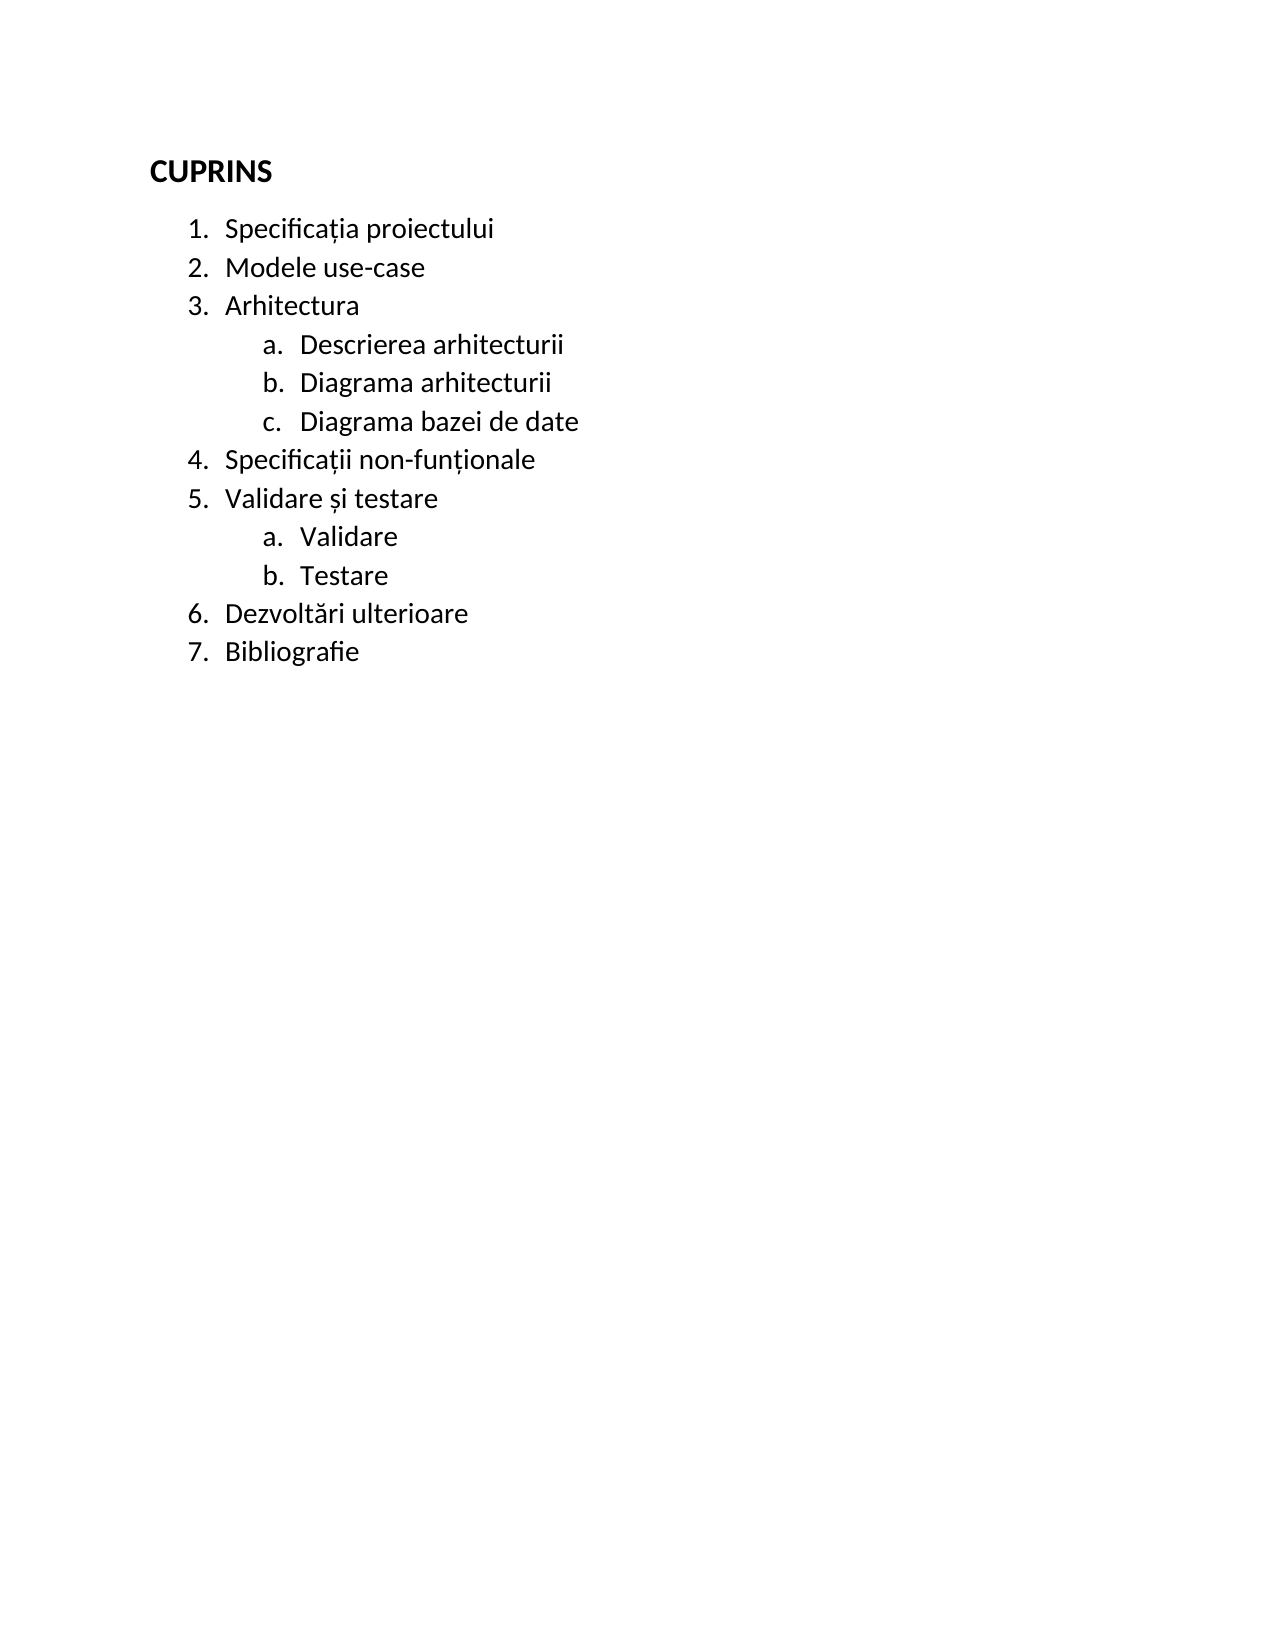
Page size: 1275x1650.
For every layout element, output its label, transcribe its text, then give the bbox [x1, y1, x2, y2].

list Descrierea arhitecturii [262, 326, 1125, 362]
list Bibliografie [187, 633, 1125, 669]
list Diagrama arhitecturii [262, 364, 1125, 400]
list Testare [262, 557, 1125, 592]
list Specificația proiectului [187, 211, 1125, 246]
list Dezvoltări ulterioare [187, 595, 1125, 631]
list Modele use-case [187, 249, 1125, 285]
list Validare [262, 518, 1125, 554]
list Specificații non-funționale [187, 441, 1125, 477]
list Validare și testare [187, 480, 1125, 515]
text CUPRINS [150, 150, 1125, 191]
list Arhitectura [187, 287, 1125, 323]
list Diagrama bazei de date [262, 403, 1125, 438]
